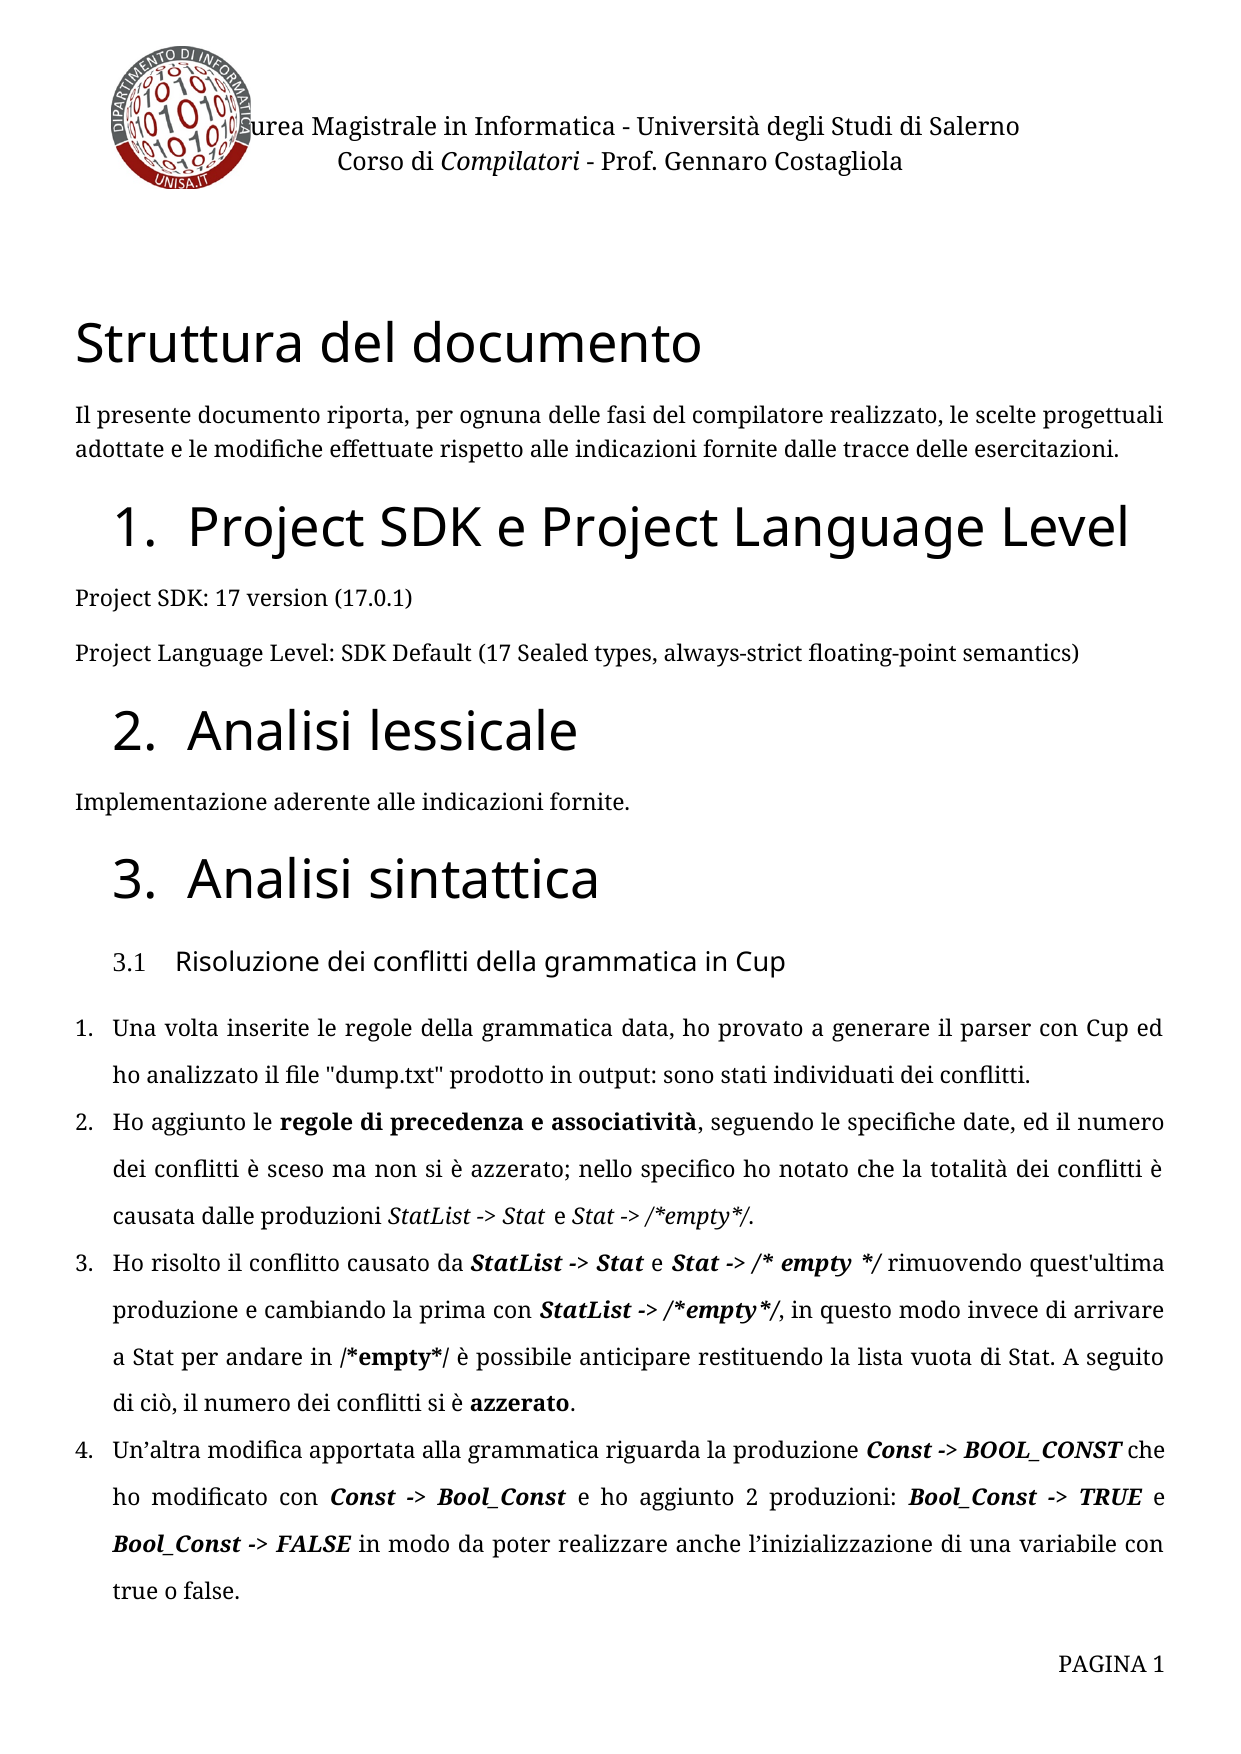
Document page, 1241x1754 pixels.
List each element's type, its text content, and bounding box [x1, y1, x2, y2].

list Un’altra modifica apportata alla grammatica riguarda la produzione Const -> BOOL_CONST che ho modificato con Const -> Bool_Const e ho aggiunto 2 produzioni: Bool_Const -> TRUE e Bool_Const -> FALSE in modo da poter realizzare anche l’inizializzazione di una variabile con true o false. [75, 1434, 1165, 1606]
list Ho aggiunto le regole di precedenza e associatività, seguendo le specifiche date, ed il numero dei conflitti è sceso ma non si è azzerato; nello specifico ho notato che la totalità dei conflitti è causata dalle produzioni StatList -> Stat e Stat -> /*empty*/. [75, 1106, 1165, 1231]
subtitle Analisi lessicale [112, 692, 1165, 766]
text Project Language Level: SDK Default (17 Sealed types, always-strict floating-point semantics) [75, 637, 1165, 668]
text Il presente documento riporta, per ognuna delle fasi del compilatore realizzato, le scelte progettuali adottate e le modifiche effettuate rispetto alle indicazioni fornite dalle tracce delle esercitazioni. [75, 398, 1165, 464]
list Una volta inserite le regole della grammatica data, ho provato a generare il parser con Cup ed ho analizzato il file "dump.txt" prodotto in output: sono stati individuati dei conflitti. [75, 1012, 1165, 1091]
subtitle Project SDK e Project Language Level [112, 488, 1165, 562]
list Ho risolto il conflitto causato da StatList -> Stat e Stat -> /* empty */ rimuovendo quest'ultima produzione e cambiando la prima con StatList -> /*empty*/, in questo modo invece di arrivare a Stat per andare in /*empty*/ è possibile anticipare restituendo la lista vuota di Stat. A seguito di ciò, il numero dei conflitti si è azzerato. [75, 1247, 1165, 1419]
subtitle Risoluzione dei conflitti della grammatica in Cup [112, 943, 1165, 979]
subtitle Struttura del documento [75, 305, 1165, 379]
text Implementazione aderente alle indicazioni fornite. [75, 786, 1165, 817]
text Project SDK: 17 version (17.0.1) [75, 582, 1165, 613]
subtitle Analisi sintattica [112, 841, 1165, 914]
picture [110, 46, 251, 188]
